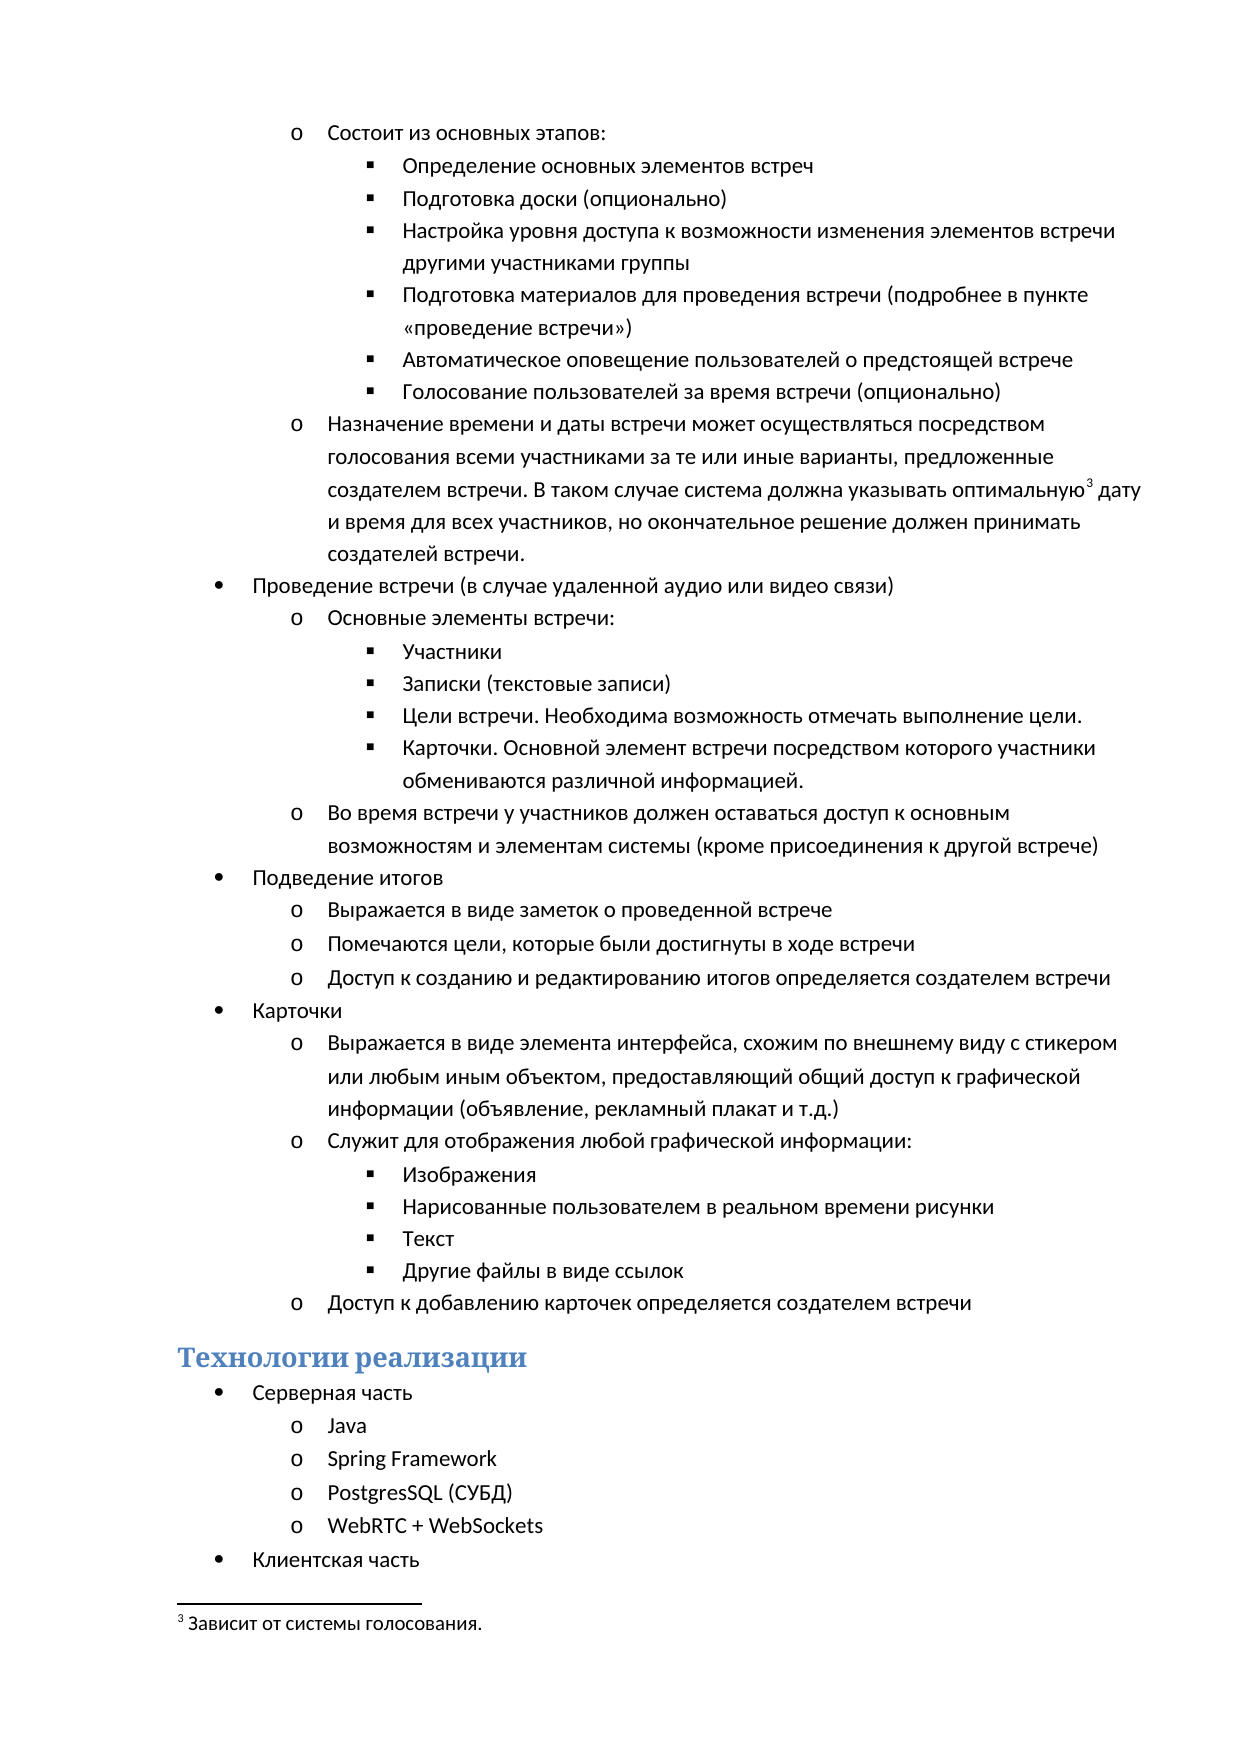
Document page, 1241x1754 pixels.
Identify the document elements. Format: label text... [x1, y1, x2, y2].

list Другие файлы в виде ссылок [365, 1256, 1152, 1284]
list Участники [365, 637, 1152, 665]
list Карточки. Основной элемент встречи посредством которого участники обмениваются различной информацией. [365, 733, 1152, 794]
list Состоит из основных этапов: [290, 118, 1152, 147]
list Настройка уровня доступа к возможности изменения элементов встречи другими участниками группы [365, 216, 1152, 276]
list Серверная часть [215, 1378, 1152, 1407]
list Текст [365, 1224, 1152, 1252]
list Изображения [365, 1160, 1152, 1188]
list Карточки [215, 996, 1152, 1024]
list Назначение времени и даты встречи может осуществляться посредством голосования всеми участниками за те или иные варианты, предложенные создателем встречи. В таком случае система должна указывать оптимальную дату и время для всех участников, но окончательное решение должен принимать создателей встречи. [290, 409, 1152, 567]
list PostgresSQL (СУБД) [290, 1478, 1152, 1507]
list Выражается в виде элемента интерфейса, схожим по внешнему виду с стикером или любым иным объектом, предоставляющий общий доступ к графической информации (объявление, рекламный плакат и т.д.) [290, 1028, 1152, 1122]
list Голосование пользователей за время встречи (опционально) [365, 377, 1152, 405]
list Доступ к добавлению карточек определяется создателем встречи [290, 1288, 1152, 1318]
subtitle Технологии реализации [177, 1343, 1152, 1374]
list Во время встречи у участников должен оставаться доступ к основным возможностям и элементам системы (кроме присоединения к другой встрече) [290, 798, 1152, 859]
list Служит для отображения любой графической информации: [290, 1126, 1152, 1155]
list Java [290, 1411, 1152, 1440]
list Подготовка материалов для проведения встречи (подробнее в пункте «проведение встречи») [365, 280, 1152, 341]
list Определение основных элементов встреч [365, 152, 1152, 180]
list Автоматическое оповещение пользователей о предстоящей встрече [365, 345, 1152, 373]
list Записки (текстовые записи) [365, 669, 1152, 697]
list Помечаются цели, которые были достигнуты в ходе встречи [290, 929, 1152, 958]
list Доступ к созданию и редактированию итогов определяется создателем встречи [290, 963, 1152, 992]
list Нарисованные пользователем в реальном времени рисунки [365, 1192, 1152, 1220]
list Клиентская часть [215, 1545, 1152, 1573]
list Выражается в виде заметок о проведенной встрече [290, 896, 1152, 925]
list WebRTC + WebSockets [290, 1511, 1152, 1541]
list Подведение итогов [215, 863, 1152, 891]
list Проведение встречи (в случае удаленной аудио или видео связи) [215, 571, 1152, 599]
list Spring Framework [290, 1444, 1152, 1473]
list Основные элементы встречи: [290, 603, 1152, 633]
list Цели встречи. Необходима возможность отмечать выполнение цели. [365, 701, 1152, 729]
list Подготовка доски (опционально) [365, 184, 1152, 212]
